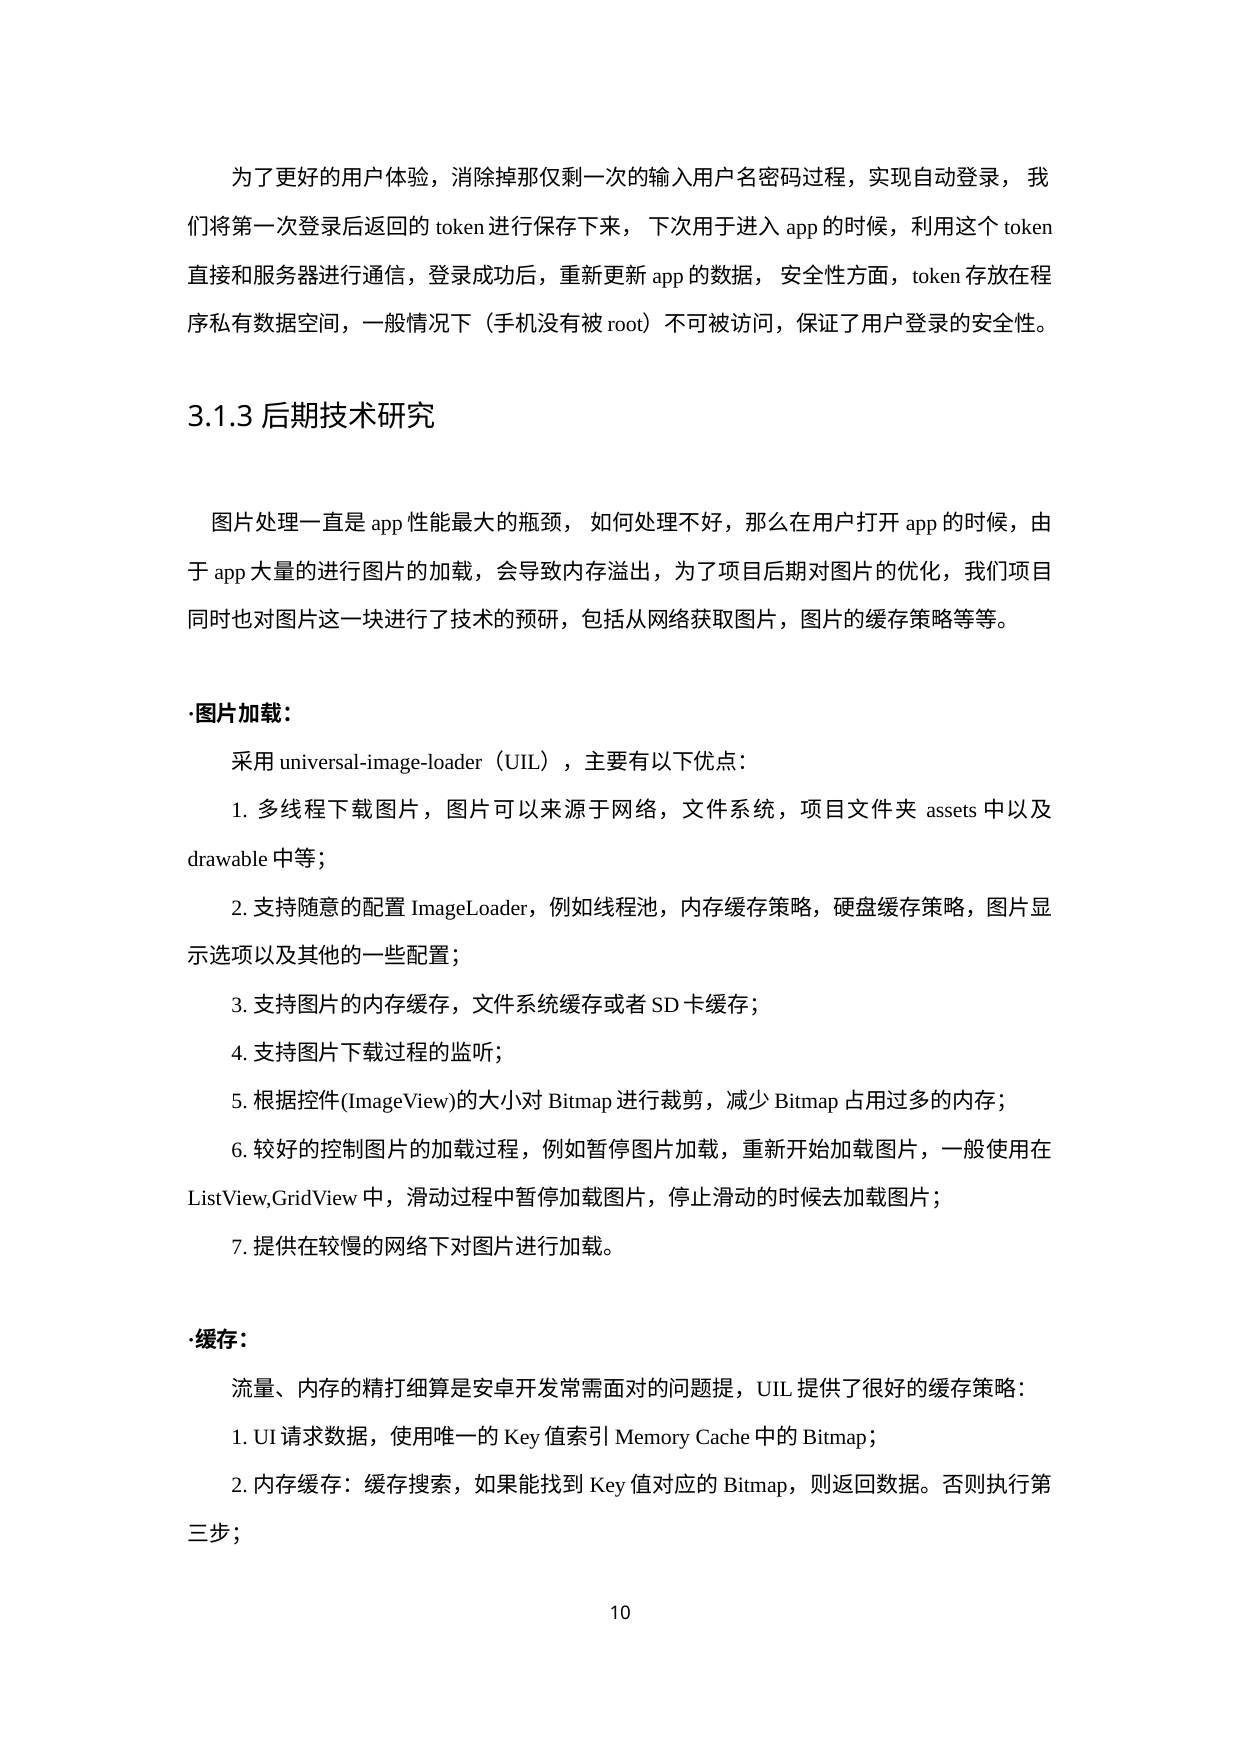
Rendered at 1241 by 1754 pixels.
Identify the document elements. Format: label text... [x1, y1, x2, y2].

text 6. 较好的控制图片的加载过程，例如暂停图片加载，重新开始加载图片，一般使用在ListView,GridView中，滑动过程中暂停加载图片，停止滑动的时候去加载图片； [187, 1131, 1053, 1212]
text ·图片加载： [187, 695, 1053, 728]
text 2. 支持随意的配置ImageLoader，例如线程池，内存缓存策略，硬盘缓存策略，图片显示选项以及其他的一些配置； [187, 889, 1053, 970]
text 7. 提供在较慢的网络下对图片进行加载。 [187, 1228, 1053, 1261]
subtitle 3.1.3 后期技术研究 [187, 381, 1053, 446]
text 流量、内存的精打细算是安卓开发常需面对的问题提，UIL提供了很好的缓存策略： [187, 1370, 1053, 1403]
text 5. 根据控件(ImageView)的大小对Bitmap进行裁剪，减少Bitmap占用过多的内存； [187, 1083, 1053, 1115]
text ·缓存： [187, 1322, 1053, 1354]
text 1. UI请求数据，使用唯一的Key值索引Memory Cache中的Bitmap； [187, 1418, 1053, 1451]
text 图片处理一直是app性能最大的瓶颈， 如何处理不好，那么在用户打开app的时候，由于app大量的进行图片的加载，会导致内存溢出，为了项目后期对图片的优化，我们项目同时也对图片这一块进行了技术的预研，包括从网络获取图片，图片的缓存策略等等。 [187, 504, 1053, 634]
text 4. 支持图片下载过程的监听； [187, 1034, 1053, 1067]
text 2. 内存缓存：缓存搜索，如果能找到Key值对应的Bitmap，则返回数据。否则执行第三步； [187, 1467, 1053, 1548]
text 采用universal-image-loader（UIL），主要有以下优点： [187, 744, 1053, 776]
text 为了更好的用户体验，消除掉那仅剩一次的输入用户名密码过程，实现自动登录， 我们将第一次登录后返回的token进行保存下来， 下次用于进入app的时候，利用这个token直接和服务器进行通信，登录成功后，重新更新app的数据， 安全性方面，token存放在程序私有数据空间，一般情况下（手机没有被root）不可被访问，保证了用户登录的安全性。 [187, 160, 1053, 338]
text 1. 多线程下载图片，图片可以来源于网络，文件系统，项目文件夹assets中以及drawable中等； [187, 792, 1053, 873]
text 3. 支持图片的内存缓存，文件系统缓存或者SD卡缓存； [187, 986, 1053, 1019]
